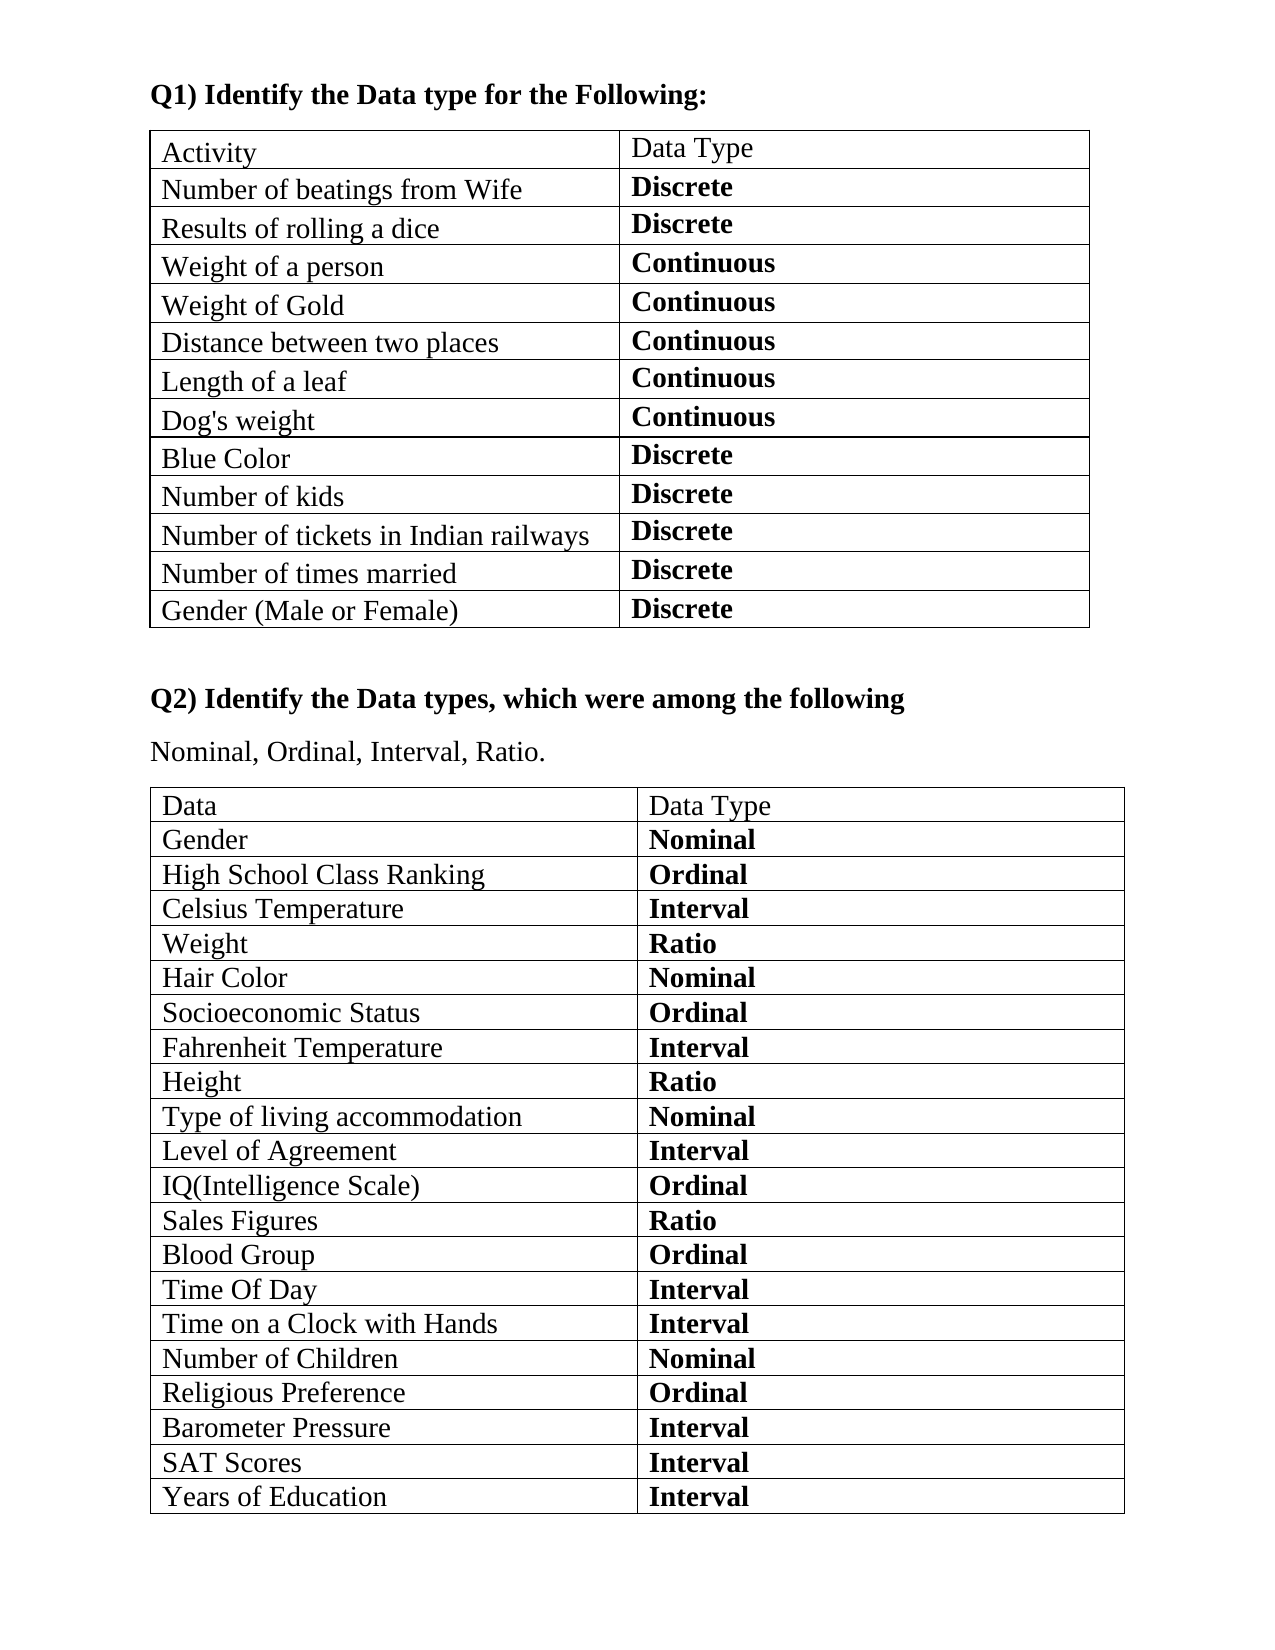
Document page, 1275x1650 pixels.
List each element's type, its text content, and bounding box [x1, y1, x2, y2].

table_cell Gender [151, 822, 637, 856]
table_cell Discrete [620, 591, 1089, 627]
table_cell Discrete [620, 169, 1089, 206]
text Q1) Identify the Data type for the Following: [150, 77, 1127, 110]
table_cell Time Of Day [151, 1272, 637, 1305]
table_cell Number of Children [151, 1341, 637, 1374]
table_cell Discrete [620, 207, 1089, 244]
table_cell Blue Color [151, 438, 619, 475]
table_cell Ratio [638, 1064, 1124, 1098]
table_cell Ordinal [638, 995, 1124, 1029]
table_cell Interval [638, 1410, 1124, 1444]
table_cell Sales Figures [151, 1203, 637, 1236]
table_cell Nominal [638, 961, 1124, 994]
table_cell Ordinal [638, 1168, 1124, 1202]
table_cell Discrete [620, 514, 1089, 551]
table_cell Height [151, 1064, 637, 1098]
table_cell Interval [638, 1306, 1124, 1340]
table_cell Discrete [620, 438, 1089, 475]
table_cell Time on a Clock with Hands [151, 1306, 637, 1340]
text Q2) Identify the Data types, which were among the following [150, 681, 1127, 714]
table_cell Weight of Gold [151, 284, 619, 322]
table_header Data [151, 788, 637, 821]
table_cell Length of a leaf [151, 360, 619, 398]
table_cell High School Class Ranking [151, 857, 637, 890]
table_cell Religious Preference [151, 1376, 637, 1409]
table_cell Continuous [620, 399, 1089, 436]
table_cell SAT Scores [151, 1445, 637, 1478]
table_cell Weight of a person [151, 245, 619, 283]
table_cell Interval [638, 1272, 1124, 1305]
table_cell Discrete [620, 476, 1089, 512]
table_cell Ordinal [638, 857, 1124, 890]
table_cell Continuous [620, 284, 1089, 322]
table_cell Hair Color [151, 961, 637, 994]
table_cell Level of Agreement [151, 1134, 637, 1167]
table_cell Discrete [620, 552, 1089, 590]
table_cell Interval [638, 891, 1124, 925]
table_cell Nominal [638, 1099, 1124, 1132]
table_cell Continuous [620, 360, 1089, 398]
table_header Activity [151, 131, 619, 168]
table_cell Gender (Male or Female) [151, 591, 619, 627]
table_cell Results of rolling a dice [151, 207, 619, 244]
table_cell Interval [638, 1134, 1124, 1167]
table_cell Interval [638, 1479, 1124, 1513]
table_cell Continuous [620, 245, 1089, 283]
table_cell Interval [638, 1445, 1124, 1478]
table_cell Blood Group [151, 1237, 637, 1271]
table_header Data Type [620, 131, 1089, 168]
table_cell Type of living accommodation [151, 1099, 637, 1132]
table_cell Celsius Temperature [151, 891, 637, 925]
table_cell Dog's weight [151, 399, 619, 436]
text Nominal, Ordinal, Interval, Ratio. [150, 734, 1127, 767]
table_cell Ordinal [638, 1376, 1124, 1409]
table_cell IQ(Intelligence Scale) [151, 1168, 637, 1202]
table_cell Fahrenheit Temperature [151, 1030, 637, 1063]
table_cell Number of kids [151, 476, 619, 512]
table_cell Weight [151, 926, 637, 959]
table_cell Ratio [638, 926, 1124, 959]
table_cell Number of beatings from Wife [151, 169, 619, 206]
table_header Data Type [638, 788, 1124, 821]
table_cell Distance between two places [151, 323, 619, 359]
table_cell Ordinal [638, 1237, 1124, 1271]
table_cell Nominal [638, 1341, 1124, 1374]
table_cell Socioeconomic Status [151, 995, 637, 1029]
table_cell Continuous [620, 323, 1089, 359]
table_cell Number of tickets in Indian railways [151, 514, 619, 551]
table_cell Nominal [638, 822, 1124, 856]
table_cell Ratio [638, 1203, 1124, 1236]
table_cell Interval [638, 1030, 1124, 1063]
table_cell Number of times married [151, 552, 619, 590]
table_cell Barometer Pressure [151, 1410, 637, 1444]
table_cell Years of Education [151, 1479, 637, 1513]
